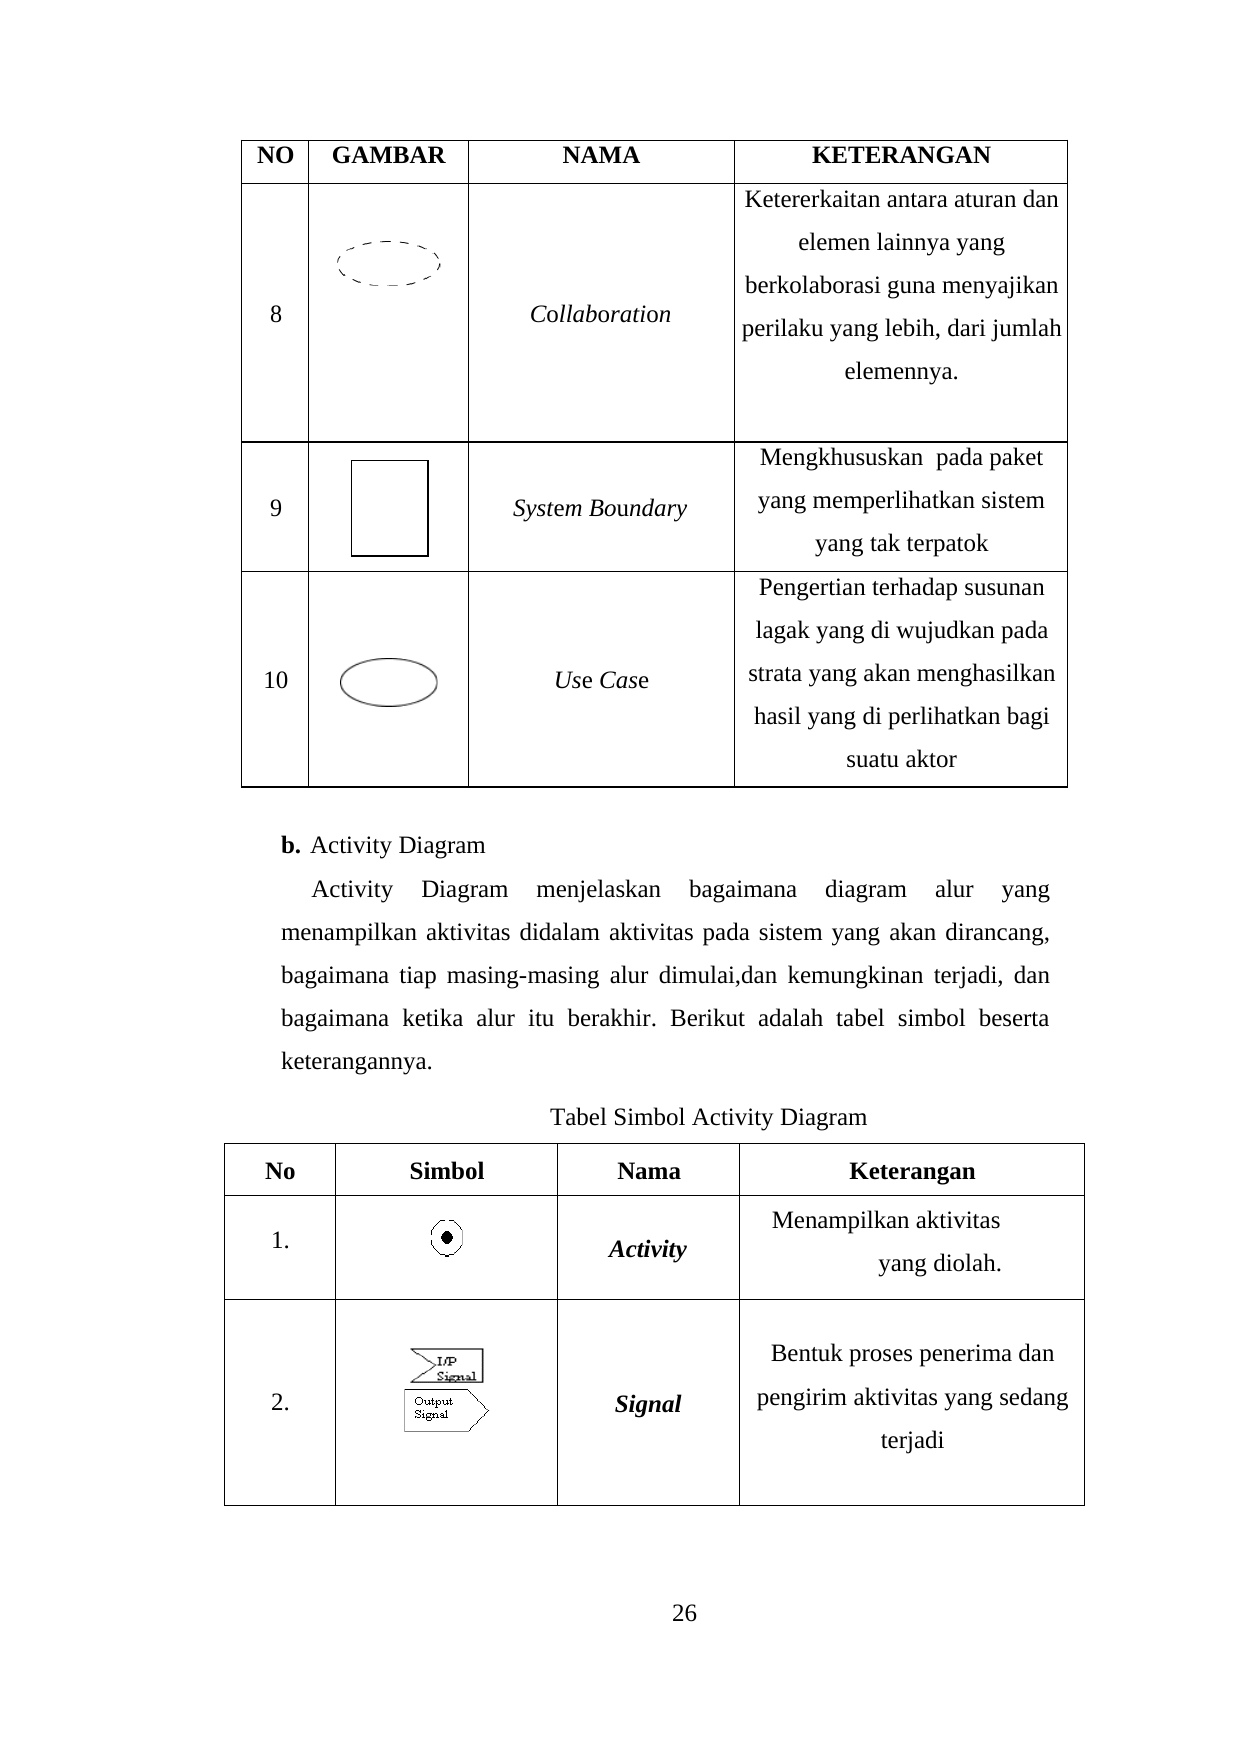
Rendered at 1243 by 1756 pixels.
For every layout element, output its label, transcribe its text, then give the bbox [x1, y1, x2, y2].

picture [340, 658, 438, 707]
table_cell Pengertian terhadap susunan lagak yang di wujudkan pada strata yang akan menghasilkan hasil yang di perlihatkan bagi suatu aktor [735, 572, 1067, 786]
table_cell 10 [242, 572, 308, 786]
table_cell System Boundary [469, 443, 734, 571]
table_header Simbol [336, 1144, 557, 1195]
text Tabel Simbol Activity Diagram [493, 1102, 1134, 1131]
table_header No [225, 1144, 335, 1195]
table_cell [309, 443, 468, 571]
table_header GAMBAR [309, 141, 468, 183]
table_header NAMA [469, 141, 734, 183]
table_cell Activity [558, 1196, 739, 1299]
table_cell 9 [242, 443, 308, 571]
table_cell Menampilkan aktivitas yang diolah. [740, 1196, 1084, 1299]
table_cell 8 [242, 184, 308, 441]
table_header Nama [558, 1144, 739, 1195]
table_header NO [242, 141, 308, 183]
picture [404, 1348, 490, 1432]
table_cell Bentuk proses penerima dan pengirim aktivitas yang sedang terjadi [740, 1300, 1084, 1505]
table_cell [336, 1300, 557, 1505]
text Activity Diagram menjelaskan bagaimana diagram alur yang menampilkan aktivitas didalam aktivitas pada sistem yang akan dirancang, bagaimana tiap masing-masing alur dimulai,dan kemungkinan terjadi, dan bagaimana ketika alur itu berakhir. Berikut adalah tabel simbol beserta keterangannya. [281, 874, 1050, 1075]
picture [431, 1220, 463, 1257]
table_cell [309, 572, 468, 786]
table_cell Ketererkaitan antara aturan dan elemen lainnya yang berkolaborasi guna menyajikan perilaku yang lebih, dari jumlah elemennya. [735, 184, 1067, 441]
table_cell [309, 184, 468, 441]
list Activity Diagram [281, 831, 1134, 859]
table_cell 2. [225, 1300, 335, 1505]
table_cell 1. [225, 1196, 335, 1299]
table_header KETERANGAN [735, 141, 1067, 183]
table_cell Collaboration [469, 184, 734, 441]
table_cell [336, 1196, 557, 1299]
table_header Keterangan [740, 1144, 1084, 1195]
table_cell Use Case [469, 572, 734, 786]
picture [337, 241, 441, 286]
table_cell Signal [558, 1300, 739, 1505]
table_cell Mengkhususkan pada paket yang memperlihatkan sistem yang tak terpatok [735, 443, 1067, 571]
